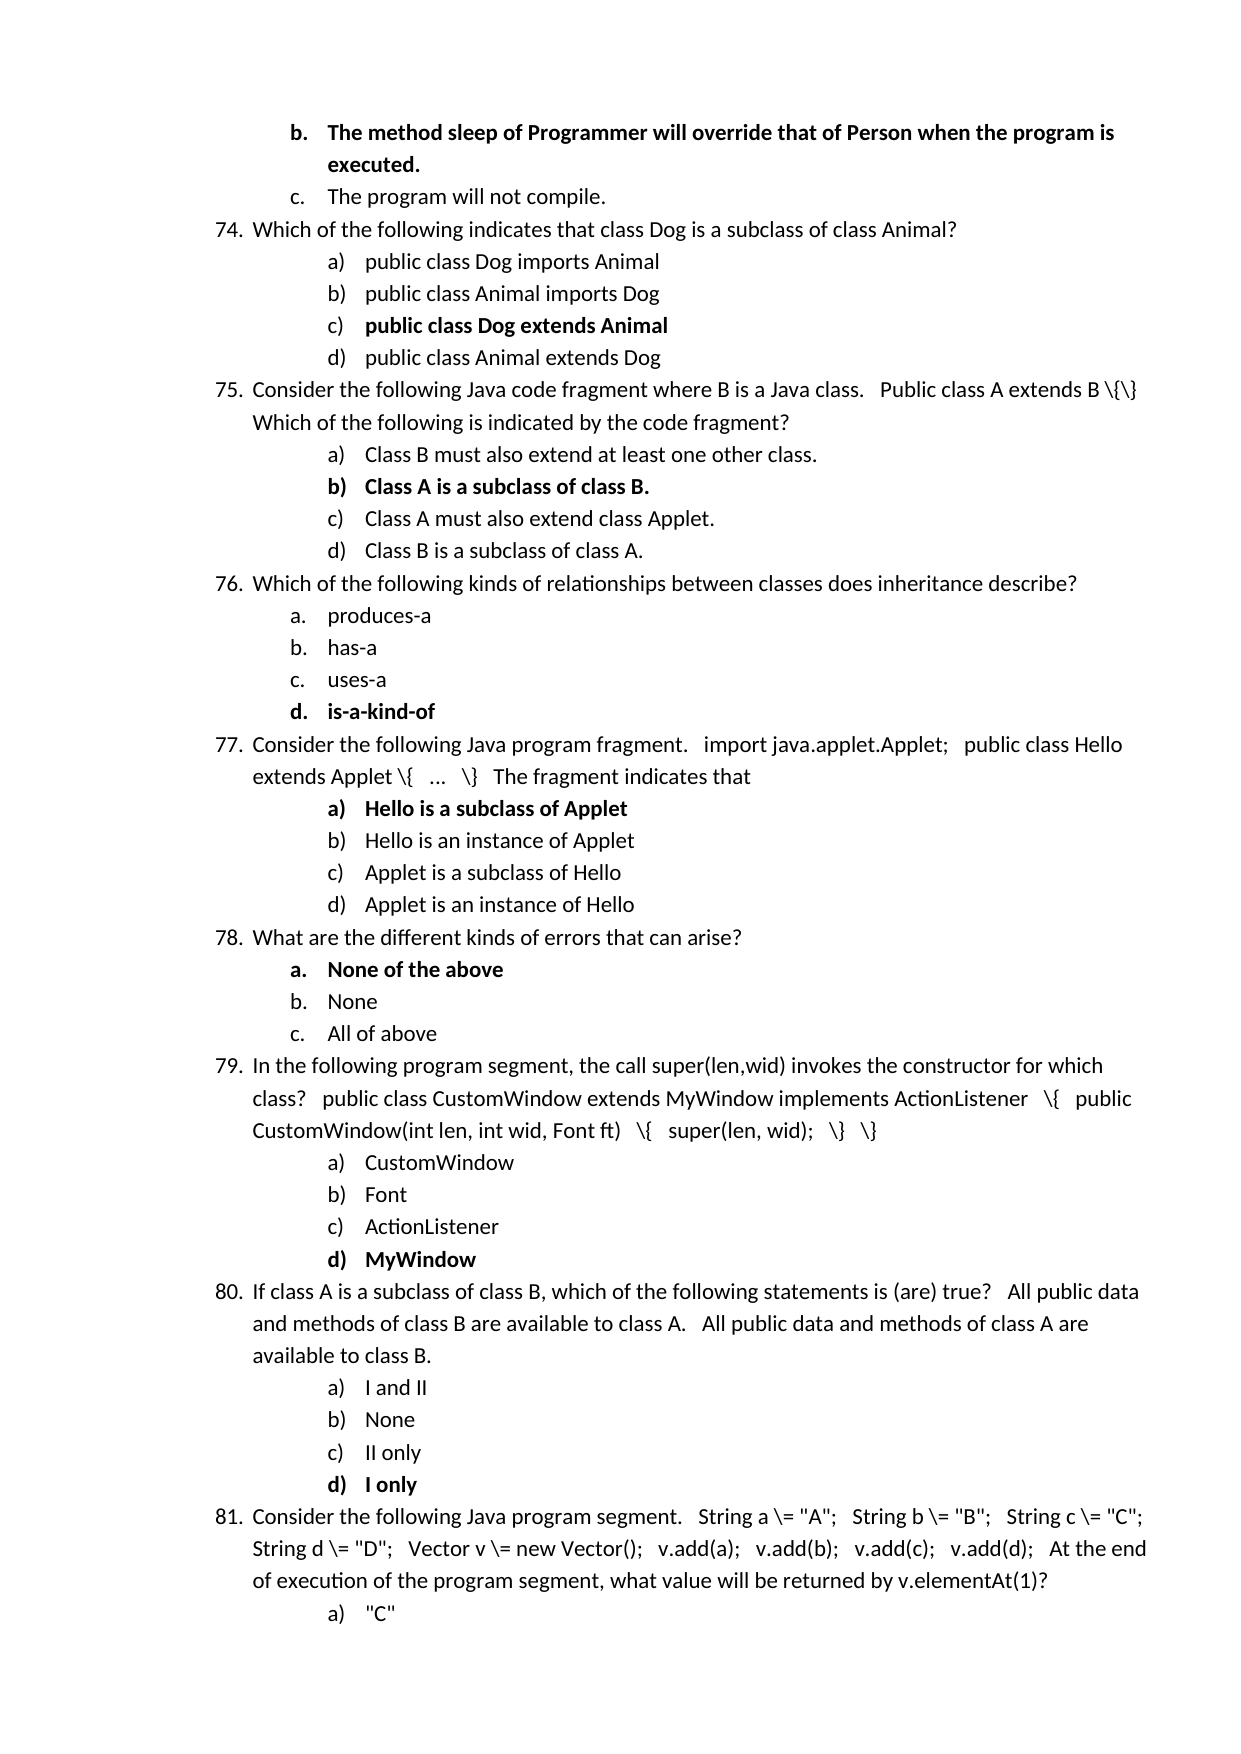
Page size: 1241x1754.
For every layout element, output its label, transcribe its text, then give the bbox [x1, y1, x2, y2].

list Which of the following kinds of relationships between classes does inheritance describe? [215, 569, 1152, 597]
list The program will not compile. [290, 182, 1152, 211]
list None [290, 987, 1152, 1015]
list Class B is a subclass of class A. [327, 537, 1152, 564]
list public class Animal imports Dog [327, 279, 1152, 307]
list None [327, 1406, 1152, 1434]
list ActionListener [327, 1212, 1152, 1241]
list CustomWindow [327, 1148, 1152, 1176]
list is-a-kind-of [290, 697, 1152, 726]
list Consider the following Java code fragment where B is a Java class. Public class A extends B \{\} Which of the following is indicated by the code fragment? [215, 376, 1152, 436]
list The method sleep of Programmer will override that of Person when the program is executed. [290, 118, 1152, 178]
list What are the different kinds of errors that can arise? [215, 923, 1152, 951]
list I only [327, 1470, 1152, 1498]
list public class Animal extends Dog [327, 343, 1152, 371]
list produces-a [290, 601, 1152, 629]
list Consider the following Java program segment. String a \= "A"; String b \= "B"; String c \= "C"; String d \= "D"; Vector v \= new Vector(); v.add(a); v.add(b); v.add(c); v.add(d); At the end of execution of the program segment, what value will be returned by v.elementAt(1)? [215, 1502, 1152, 1594]
list Applet is a subclass of Hello [327, 858, 1152, 886]
list Class A is a subclass of class B. [327, 472, 1152, 500]
list Hello is an instance of Applet [327, 826, 1152, 854]
list public class Dog extends Animal [327, 311, 1152, 339]
list If class A is a subclass of class B, which of the following statements is (are) true? All public data and methods of class B are available to class A. All public data and methods of class A are available to class B. [215, 1277, 1152, 1369]
list Which of the following indicates that class Dog is a subclass of class Animal? [215, 215, 1152, 243]
list Class B must also extend at least one other class. [327, 440, 1152, 468]
list has-a [290, 633, 1152, 661]
list In the following program segment, the call super(len,wid) invokes the constructor for which class? public class CustomWindow extends MyWindow implements ActionListener \{ public CustomWindow(int len, int wid, Font ft) \{ super(len, wid); \} \} [215, 1052, 1152, 1144]
list public class Dog imports Animal [327, 247, 1152, 275]
list Applet is an instance of Hello [327, 891, 1152, 919]
list Class A must also extend class Applet. [327, 504, 1152, 532]
list "C" [327, 1599, 1152, 1627]
list II only [327, 1438, 1152, 1466]
list Font [327, 1180, 1152, 1208]
list None of the above [290, 955, 1152, 983]
list MyWindow [327, 1245, 1152, 1273]
list All of above [290, 1019, 1152, 1047]
list Consider the following Java program fragment. import java.applet.Applet; public class Hello extends Applet \{ ... \} The fragment indicates that [215, 730, 1152, 790]
list Hello is a subclass of Applet [327, 794, 1152, 822]
list I and II [327, 1373, 1152, 1401]
list uses-a [290, 665, 1152, 693]
